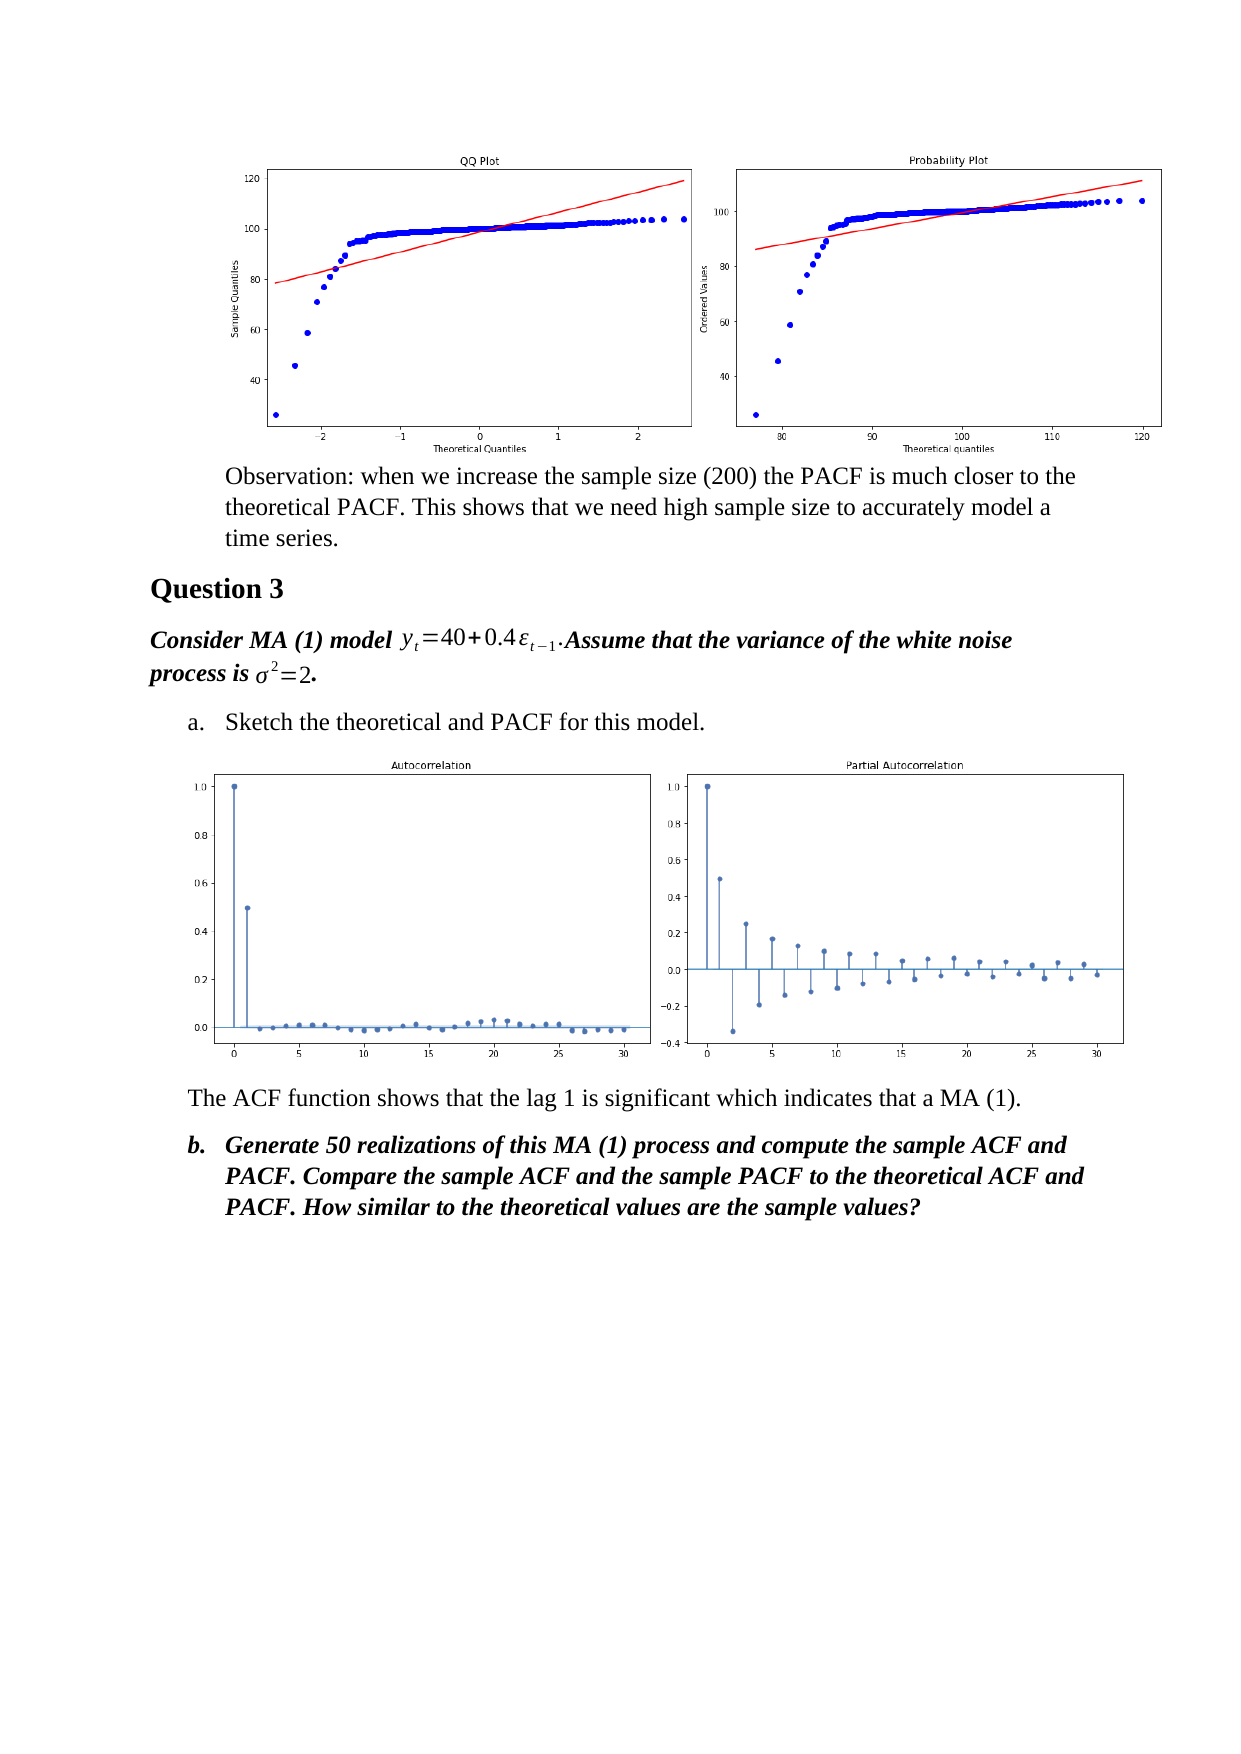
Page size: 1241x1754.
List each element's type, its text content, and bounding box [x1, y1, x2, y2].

list Generate 50 realizations of this MA (1) process and compute the sample ACF and PACF. Compare the sample ACF and the sample PACF to the theoretical ACF and PACF. How similar to the theoretical values are the sample values? [187, 1130, 1090, 1221]
picture [187, 755, 1128, 1064]
text Question 3 [150, 571, 1090, 604]
picture [225, 150, 1166, 459]
list Sketch the theoretical and PACF for this model. [187, 707, 1090, 736]
text The ACF function shows that the lag 1 is significant which indicates that a MA (1). [187, 1083, 1090, 1111]
text Consider MA (1) model Assume that the variance of the white noise process is . [150, 623, 1090, 688]
list Observation: when we increase the sample size (200) the PACF is much closer to the theoretical PACF. This shows that we need high sample size to accurately model a time series. [225, 461, 1090, 552]
